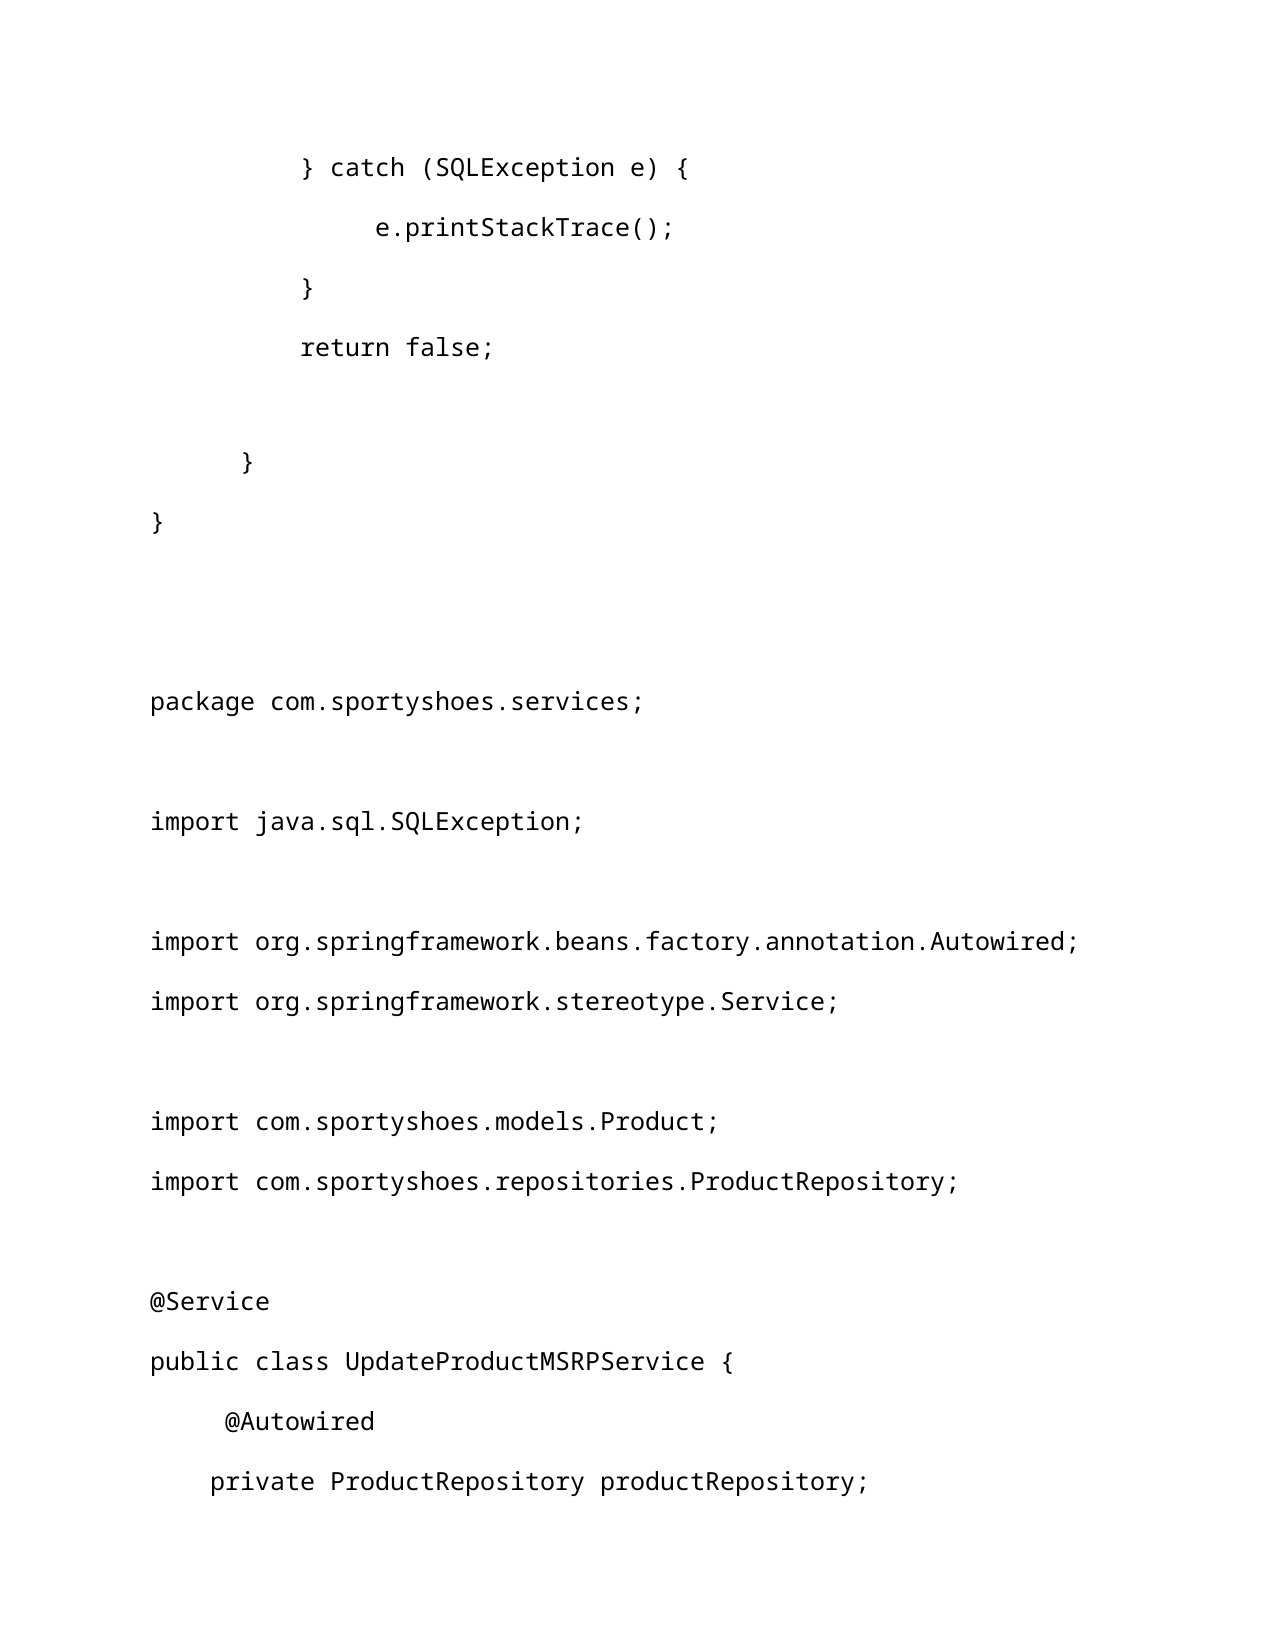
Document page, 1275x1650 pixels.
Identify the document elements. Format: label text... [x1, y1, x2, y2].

text } [150, 444, 1125, 478]
text } [150, 504, 1125, 538]
text private ProductRepository productRepository; [150, 1464, 1125, 1498]
text @Autowired [150, 1404, 1125, 1438]
text public class UpdateProductMSRPService { [150, 1344, 1125, 1378]
text import org.springframework.beans.factory.annotation.Autowired; [150, 924, 1125, 958]
text import com.sportyshoes.repositories.ProductRepository; [150, 1164, 1125, 1198]
text import java.sql.SQLException; [150, 804, 1125, 838]
text } catch (SQLException e) { [150, 150, 1125, 184]
text import org.springframework.stereotype.Service; [150, 984, 1125, 1018]
text @Service [150, 1284, 1125, 1318]
text package com.sportyshoes.services; [150, 684, 1125, 718]
text import com.sportyshoes.models.Product; [150, 1104, 1125, 1138]
text e.printStackTrace(); [150, 210, 1125, 244]
text return false; [150, 330, 1125, 364]
text } [150, 270, 1125, 304]
